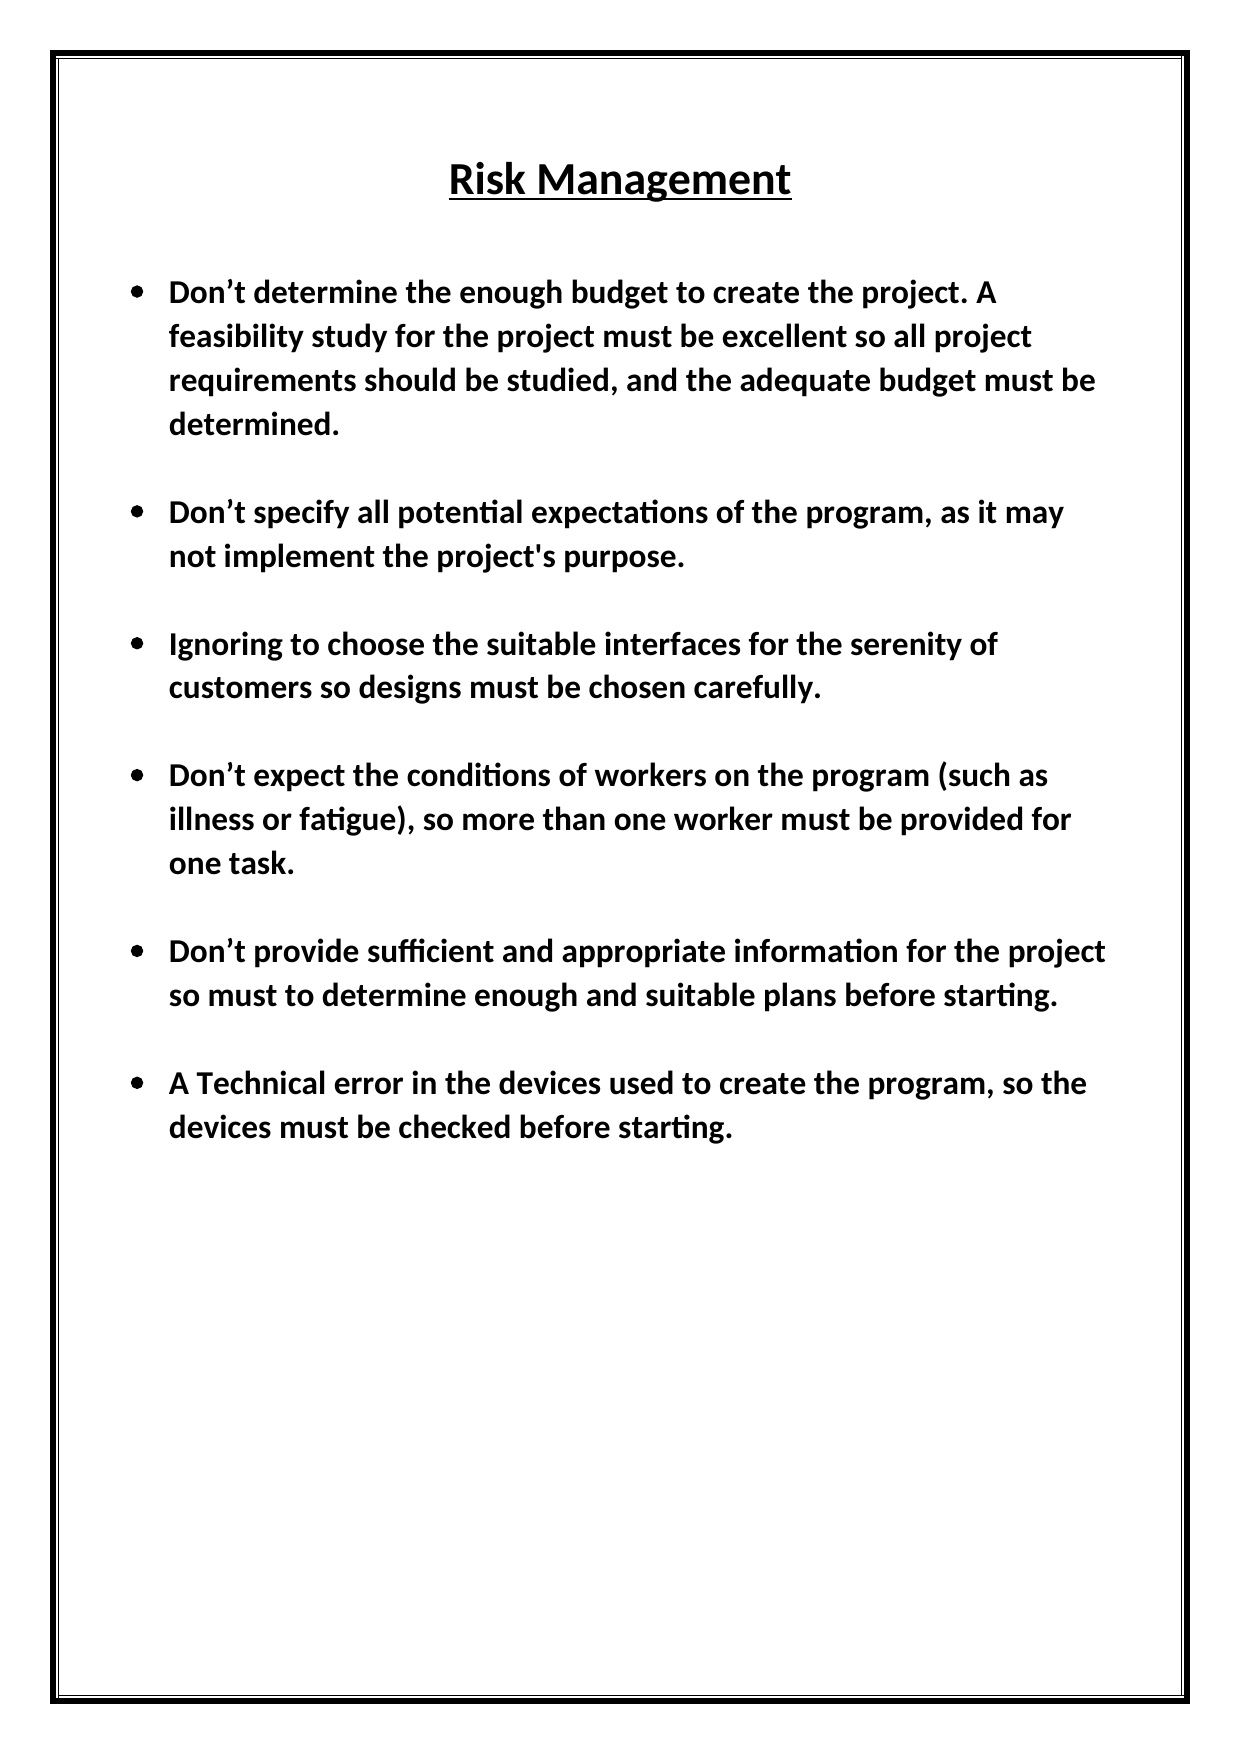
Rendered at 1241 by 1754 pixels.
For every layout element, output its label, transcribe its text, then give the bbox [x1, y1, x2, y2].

list Don’t expect the conditions of workers on the program (such as illness or fatigue), so more than one worker must be provided for one task. [131, 754, 1116, 883]
list Don’t determine the enough budget to create the project. A feasibility study for the project must be excellent so all project requirements should be studied, and the adequate budget must be determined. [131, 271, 1116, 443]
list Don’t specify all potential expectations of the program, as it may not implement the project's purpose. [131, 491, 1116, 575]
list Ignoring to choose the suitable interfaces for the serenity of customers so designs must be chosen carefully. [131, 623, 1116, 707]
text Risk Management [187, 150, 1053, 206]
list A Technical error in the devices used to create the program, so the devices must be checked before starting. [131, 1062, 1116, 1147]
list Don’t provide sufficient and appropriate information for the project so must to determine enough and suitable plans before starting. [131, 930, 1116, 1015]
